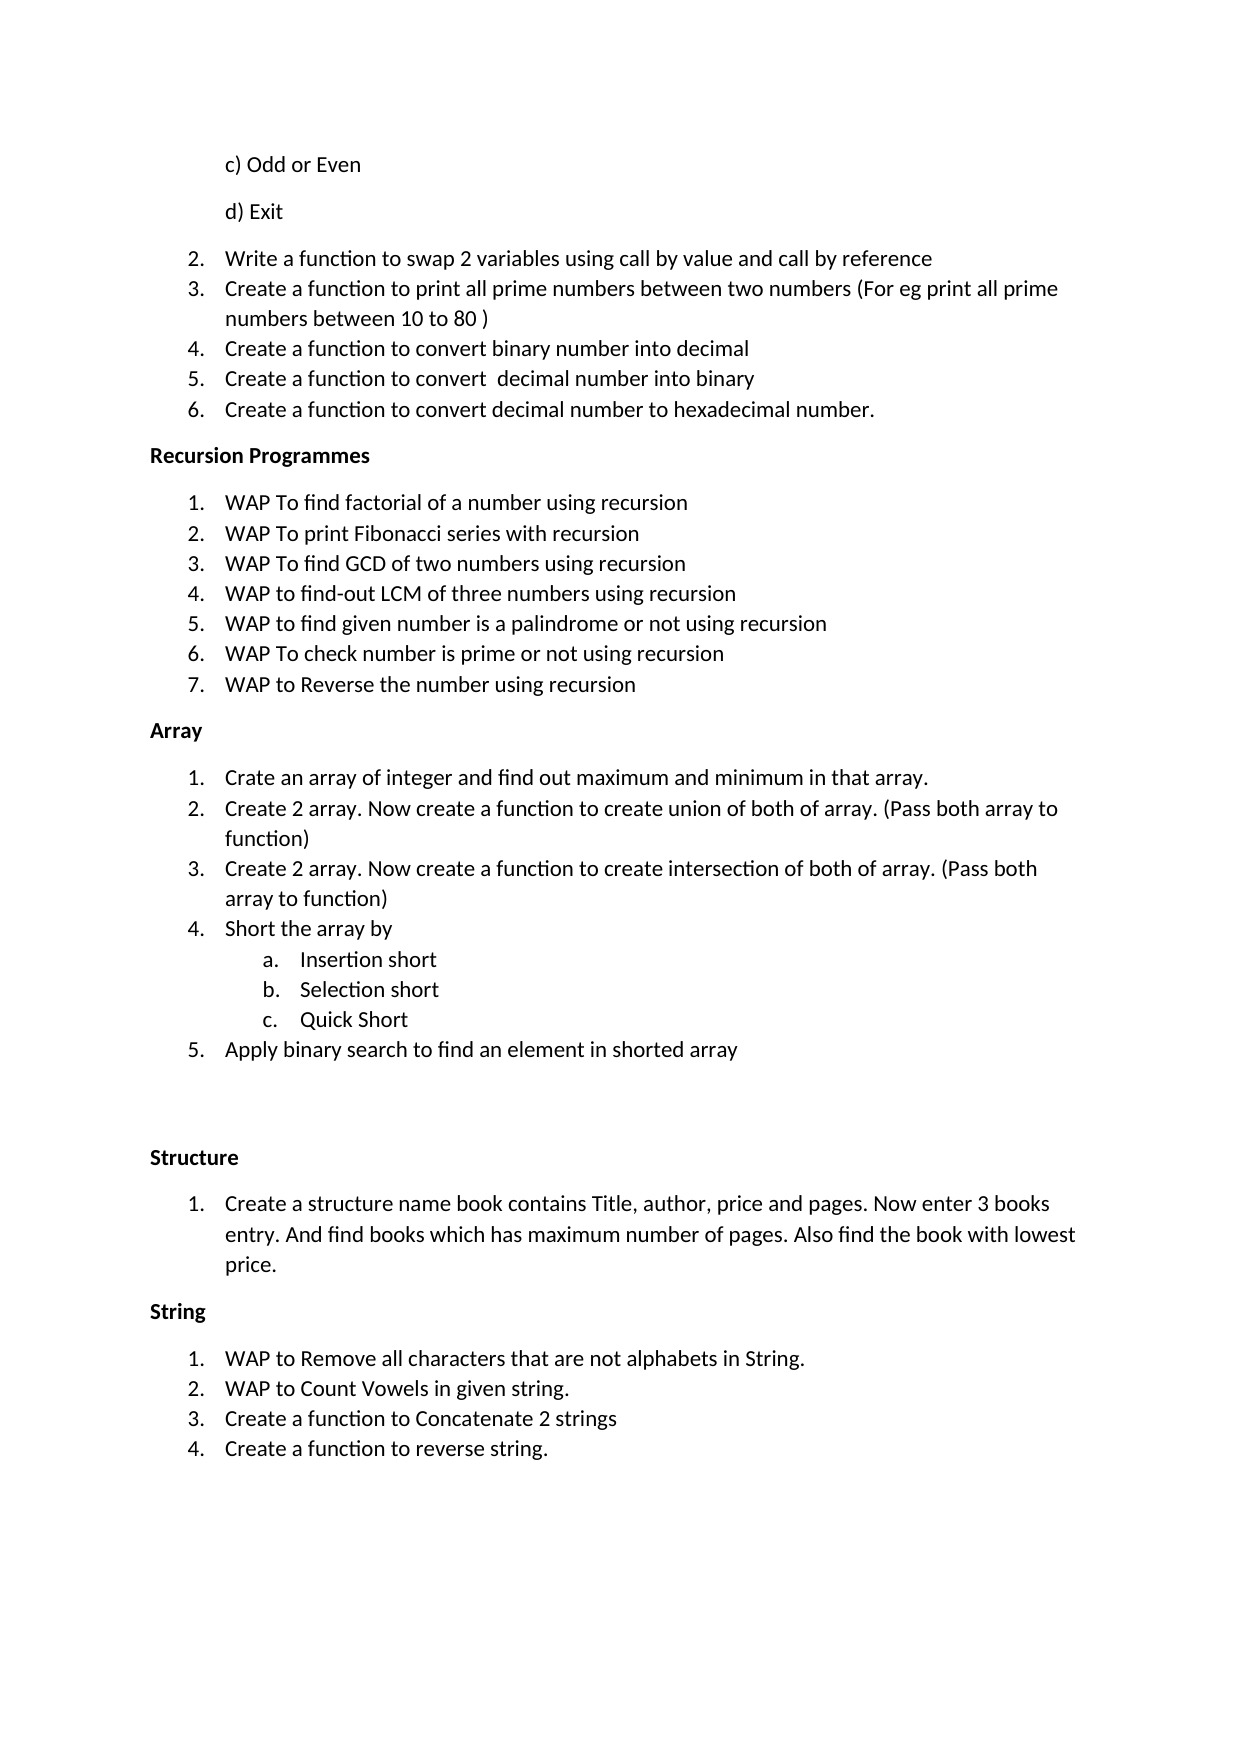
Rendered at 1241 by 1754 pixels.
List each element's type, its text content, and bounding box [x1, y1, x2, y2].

list Create a function to convert decimal number into binary [187, 364, 1090, 393]
text String [150, 1297, 1090, 1325]
list Create a structure name book contains Title, author, price and pages. Now enter 3 books entry. And find books which has maximum number of pages. Also find the book with lowest price. [187, 1189, 1090, 1278]
list Create a function to print all prime numbers between two numbers (For eg print all prime numbers between 10 to 80 ) [187, 274, 1090, 332]
list Create a function to Concatenate 2 strings [187, 1404, 1090, 1432]
list Create a function to convert decimal number to hexadecimal number. [187, 395, 1090, 423]
list WAP To find GCD of two numbers using recursion [187, 549, 1090, 577]
list Short the array by [187, 914, 1090, 943]
text Recursion Programmes [150, 442, 1090, 470]
list Insertion short [262, 945, 1090, 973]
text c) Odd or Even [225, 150, 1090, 178]
list Selection short [262, 975, 1090, 1003]
list WAP to Remove all characters that are not alphabets in String. [187, 1344, 1090, 1372]
text Structure [150, 1143, 1090, 1171]
list WAP To print Fibonacci series with recursion [187, 519, 1090, 547]
list WAP To check number is prime or not using recursion [187, 639, 1090, 668]
text d) Exit [225, 197, 1090, 225]
list Quick Short [262, 1005, 1090, 1033]
list Create a function to reverse string. [187, 1434, 1090, 1462]
list Create 2 array. Now create a function to create union of both of array. (Pass both array to function) [187, 794, 1090, 852]
list Crate an array of integer and find out maximum and minimum in that array. [187, 763, 1090, 792]
list WAP to find given number is a palindrome or not using recursion [187, 609, 1090, 637]
list Write a function to swap 2 variables using call by value and call by reference [187, 244, 1090, 272]
list WAP to find-out LCM of three numbers using recursion [187, 579, 1090, 607]
list WAP to Reverse the number using recursion [187, 670, 1090, 698]
list Create a function to convert binary number into decimal [187, 334, 1090, 362]
text Array [150, 717, 1090, 745]
list Create 2 array. Now create a function to create intersection of both of array. (Pass both array to function) [187, 854, 1090, 912]
list WAP To find factorial of a number using recursion [187, 488, 1090, 517]
list Apply binary search to find an element in shorted array [187, 1035, 1090, 1063]
list WAP to Count Vowels in given string. [187, 1374, 1090, 1402]
